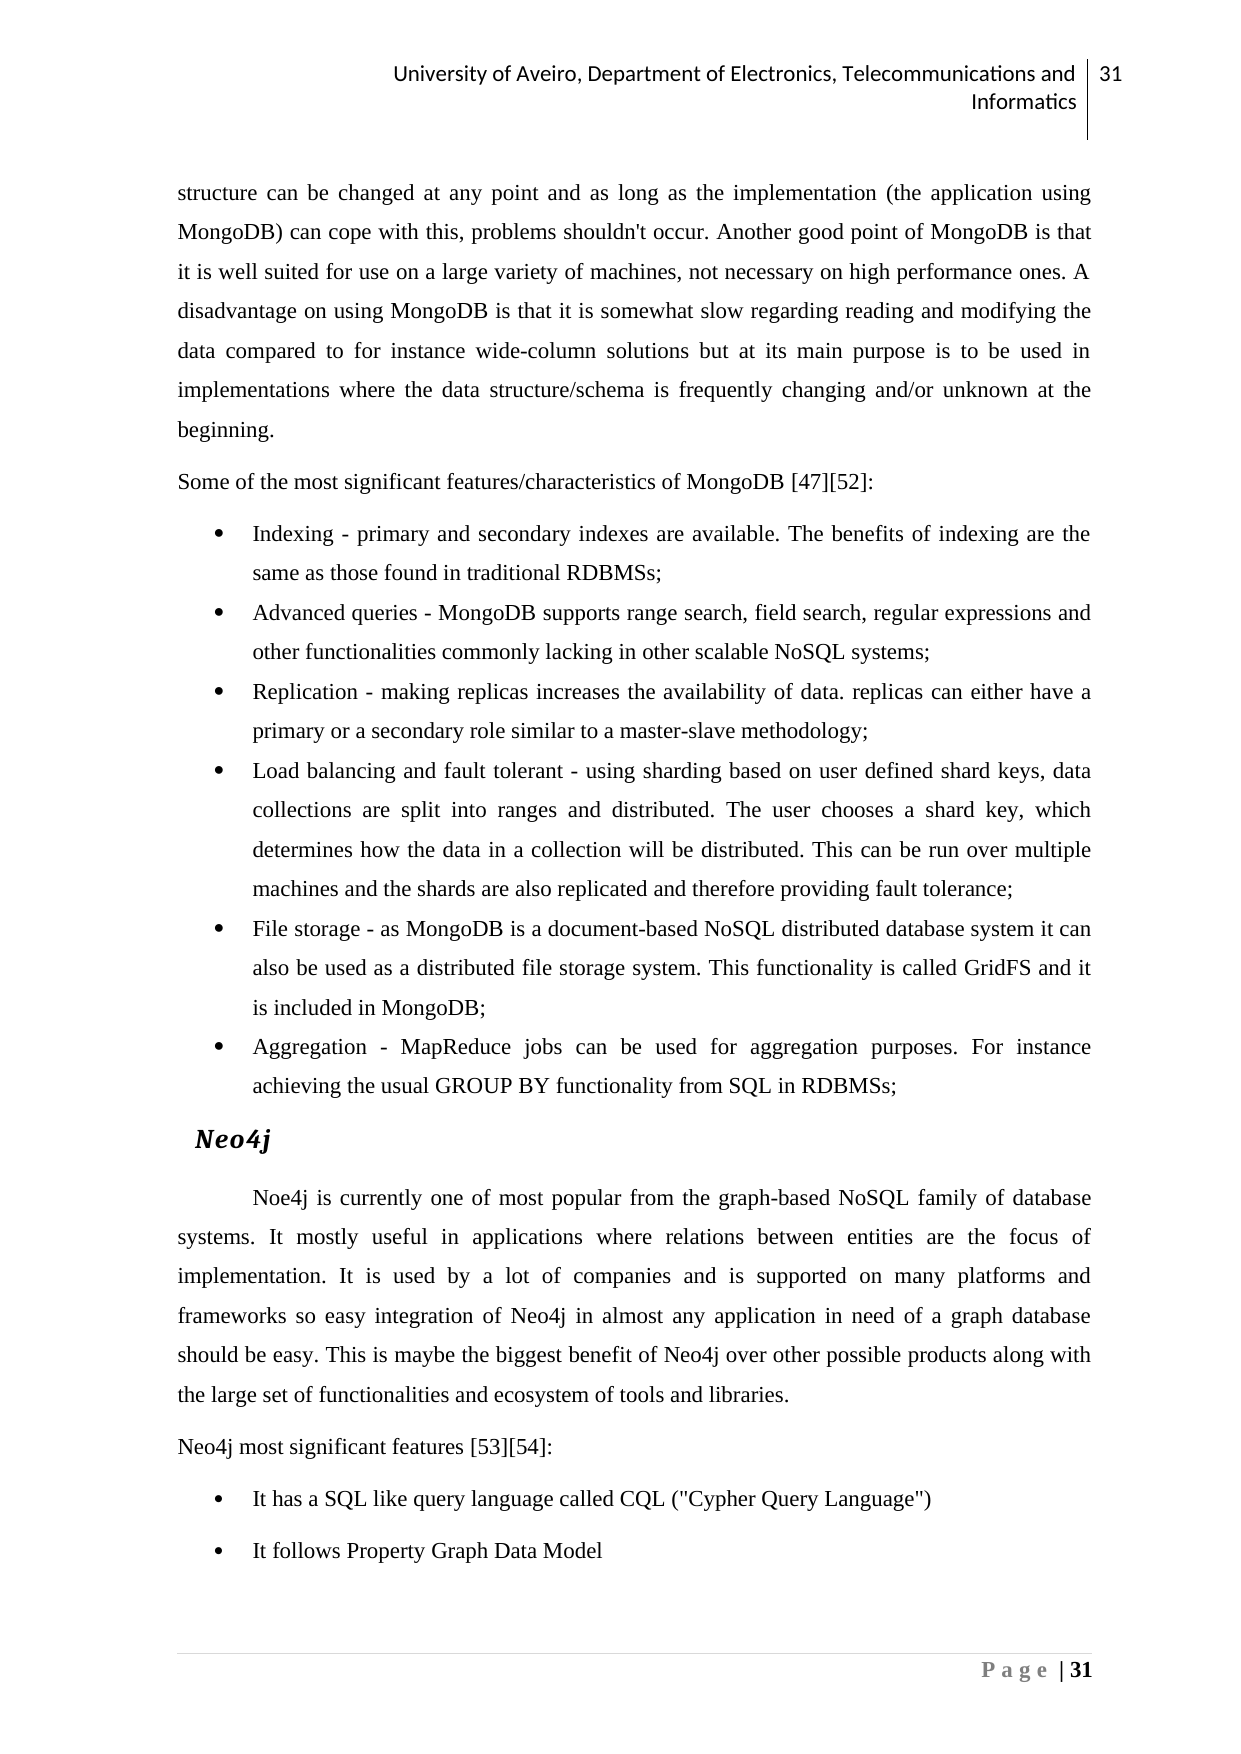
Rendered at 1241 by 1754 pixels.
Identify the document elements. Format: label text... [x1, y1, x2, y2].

list Load balancing and fault tolerant - using sharding based on user defined shard keys, data collections are split into ranges and distributed. The user chooses a shard key, which determines how the data in a collection will be distributed. This can be run over multiple machines and the shards are also replicated and therefore providing fault tolerance; [215, 757, 1092, 901]
subtitle Neo4j [195, 1124, 1092, 1156]
list It has a SQL like query language called CQL ("Cypher Query Language") [215, 1485, 1092, 1511]
text Some of the most significant features/characteristics of MongoDB : [177, 468, 1092, 494]
text Neo4j most significant features : [177, 1433, 1092, 1459]
list It follows Property Graph Data Model [215, 1537, 1092, 1563]
list Advanced queries - MongoDB supports range search, field search, regular expressions and other functionalities commonly lacking in other scalable NoSQL systems; [215, 599, 1092, 664]
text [177, 179, 1092, 442]
list File storage - as MongoDB is a document-based NoSQL distributed database system it can also be used as a distributed file storage system. This functionality is called GridFS and it is included in MongoDB; [215, 914, 1092, 1020]
text Noe4j is currently one of most popular from the graph-based NoSQL family of database systems. It mostly useful in applications where relations between entities are the focus of implementation. It is used by a lot of companies and is supported on many platforms and frameworks so easy integration of Neo4j in almost any application in need of a graph database should be easy. This is maybe the biggest benefit of Neo4j over other possible products along with the large set of functionalities and ecosystem of tools and libraries. [177, 1184, 1092, 1407]
list Aggregation - MapReduce jobs can be used for aggregation purposes. For instance achieving the usual GROUP BY functionality from SQL in RDBMSs; [215, 1033, 1092, 1099]
list Replication - making replicas increases the availability of data. replicas can either have a primary or a secondary role similar to a master-slave methodology; [215, 678, 1092, 743]
list Indexing - primary and secondary indexes are available. The benefits of indexing are the same as those found in traditional RDBMSs; [215, 520, 1092, 586]
